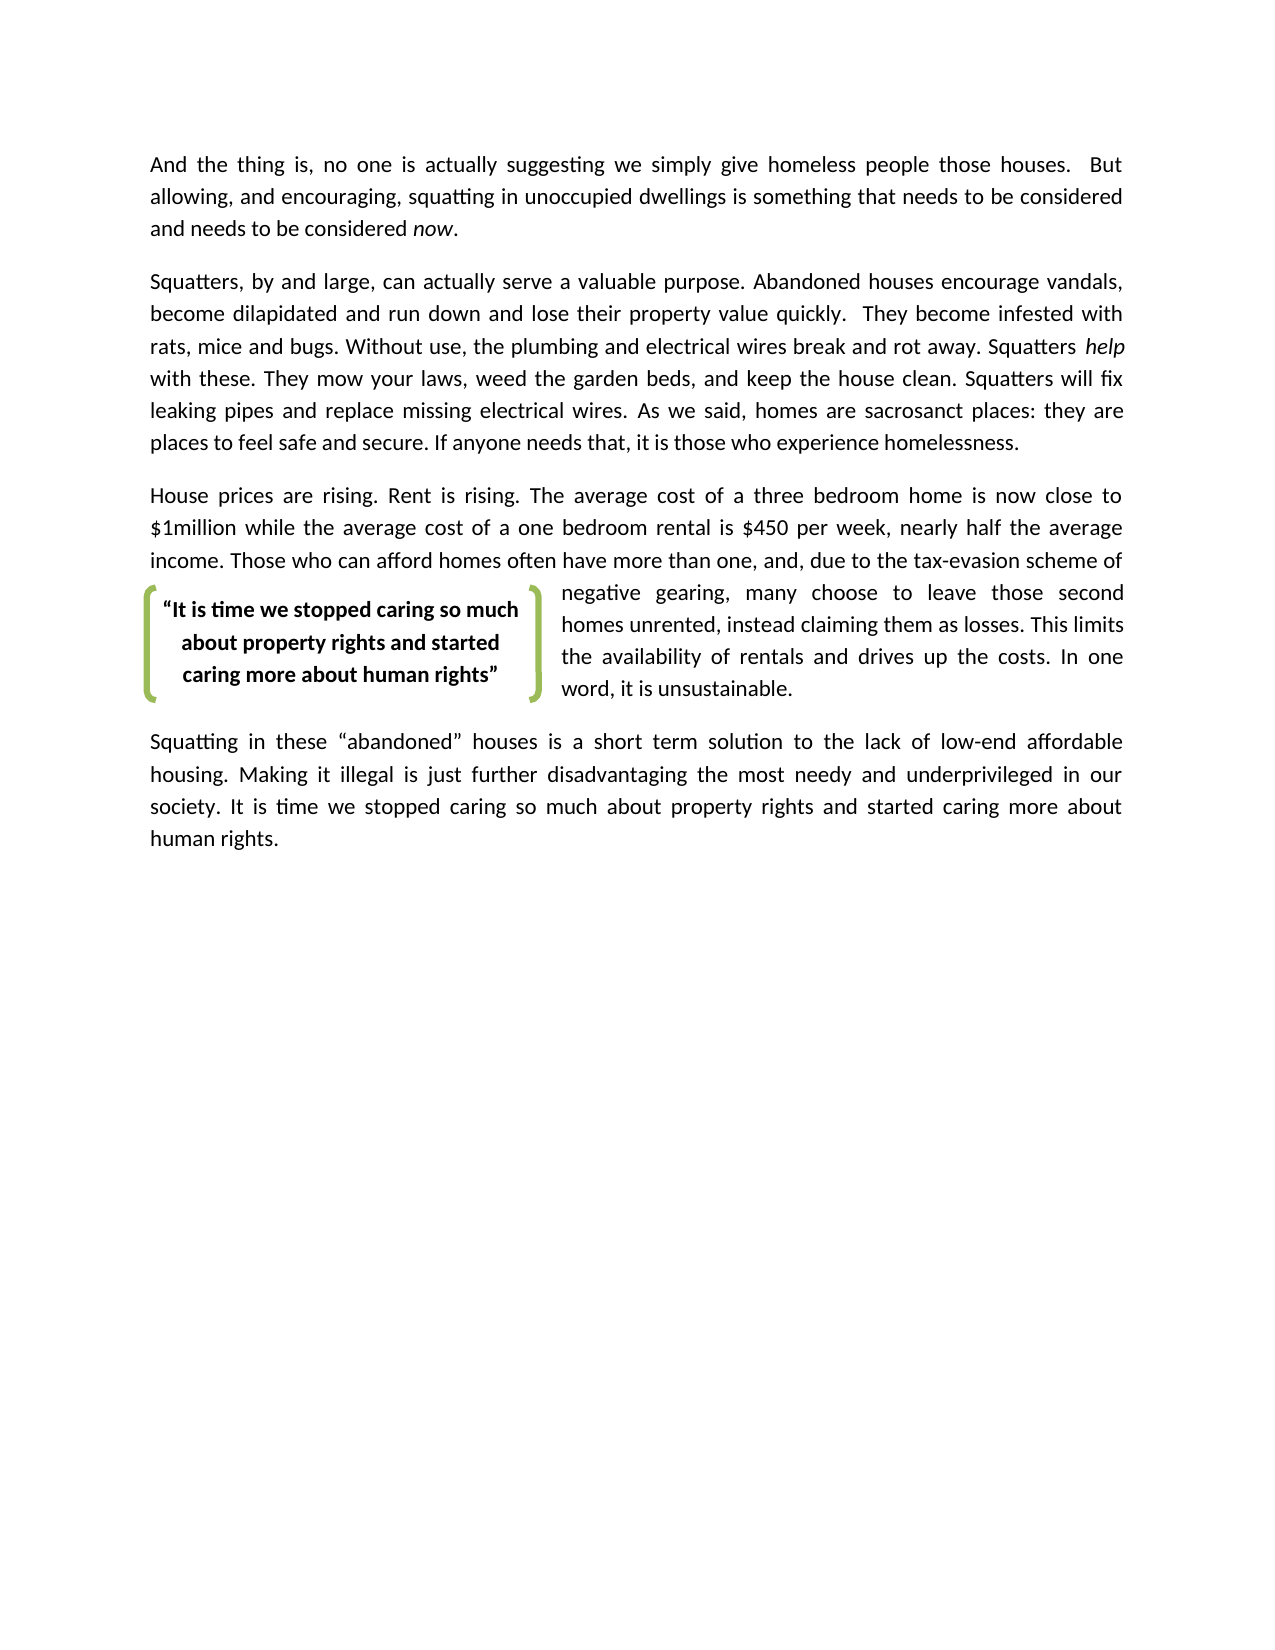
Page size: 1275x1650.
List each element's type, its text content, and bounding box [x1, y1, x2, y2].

text House prices are rising. Rent is rising. The average cost of a three bedroom home is now close to $1million while the average cost of a one bedroom rental is $450 per week, nearly half the average income. Those who can afford homes often have more than one, and, due to the tax-evasion scheme of negative gearing, many choose to leave those second homes unrented, instead claiming them as losses. This limits the availability of rentals and drives up the costs. In one word, it is unsustainable. [150, 481, 1125, 702]
text And the thing is, no one is actually suggesting we simply give homeless people those houses. But allowing, and encouraging, squatting in unoccupied dwellings is something that needs to be considered and needs to be considered now. [150, 150, 1125, 242]
text Squatters, by and large, can actually serve a valuable purpose. Abandoned houses encourage vandals, become dilapidated and run down and lose their property value quickly. They become infested with rats, mice and bugs. Without use, the plumbing and electrical wires break and rot away. Squatters help with these. They mow your laws, weed the garden beds, and keep the house clean. Squatters will fix leaking pipes and replace missing electrical wires. As we said, homes are sacrosanct places: they are places to feel safe and secure. If anyone needs that, it is those who experience homelessness. [150, 267, 1125, 456]
text Squatting in these “abandoned” houses is a short term solution to the lack of low-end affordable housing. Making it illegal is just further disadvantaging the most needy and underprivileged in our society. It is time we stopped caring so much about property rights and started caring more about human rights. [150, 727, 1125, 852]
